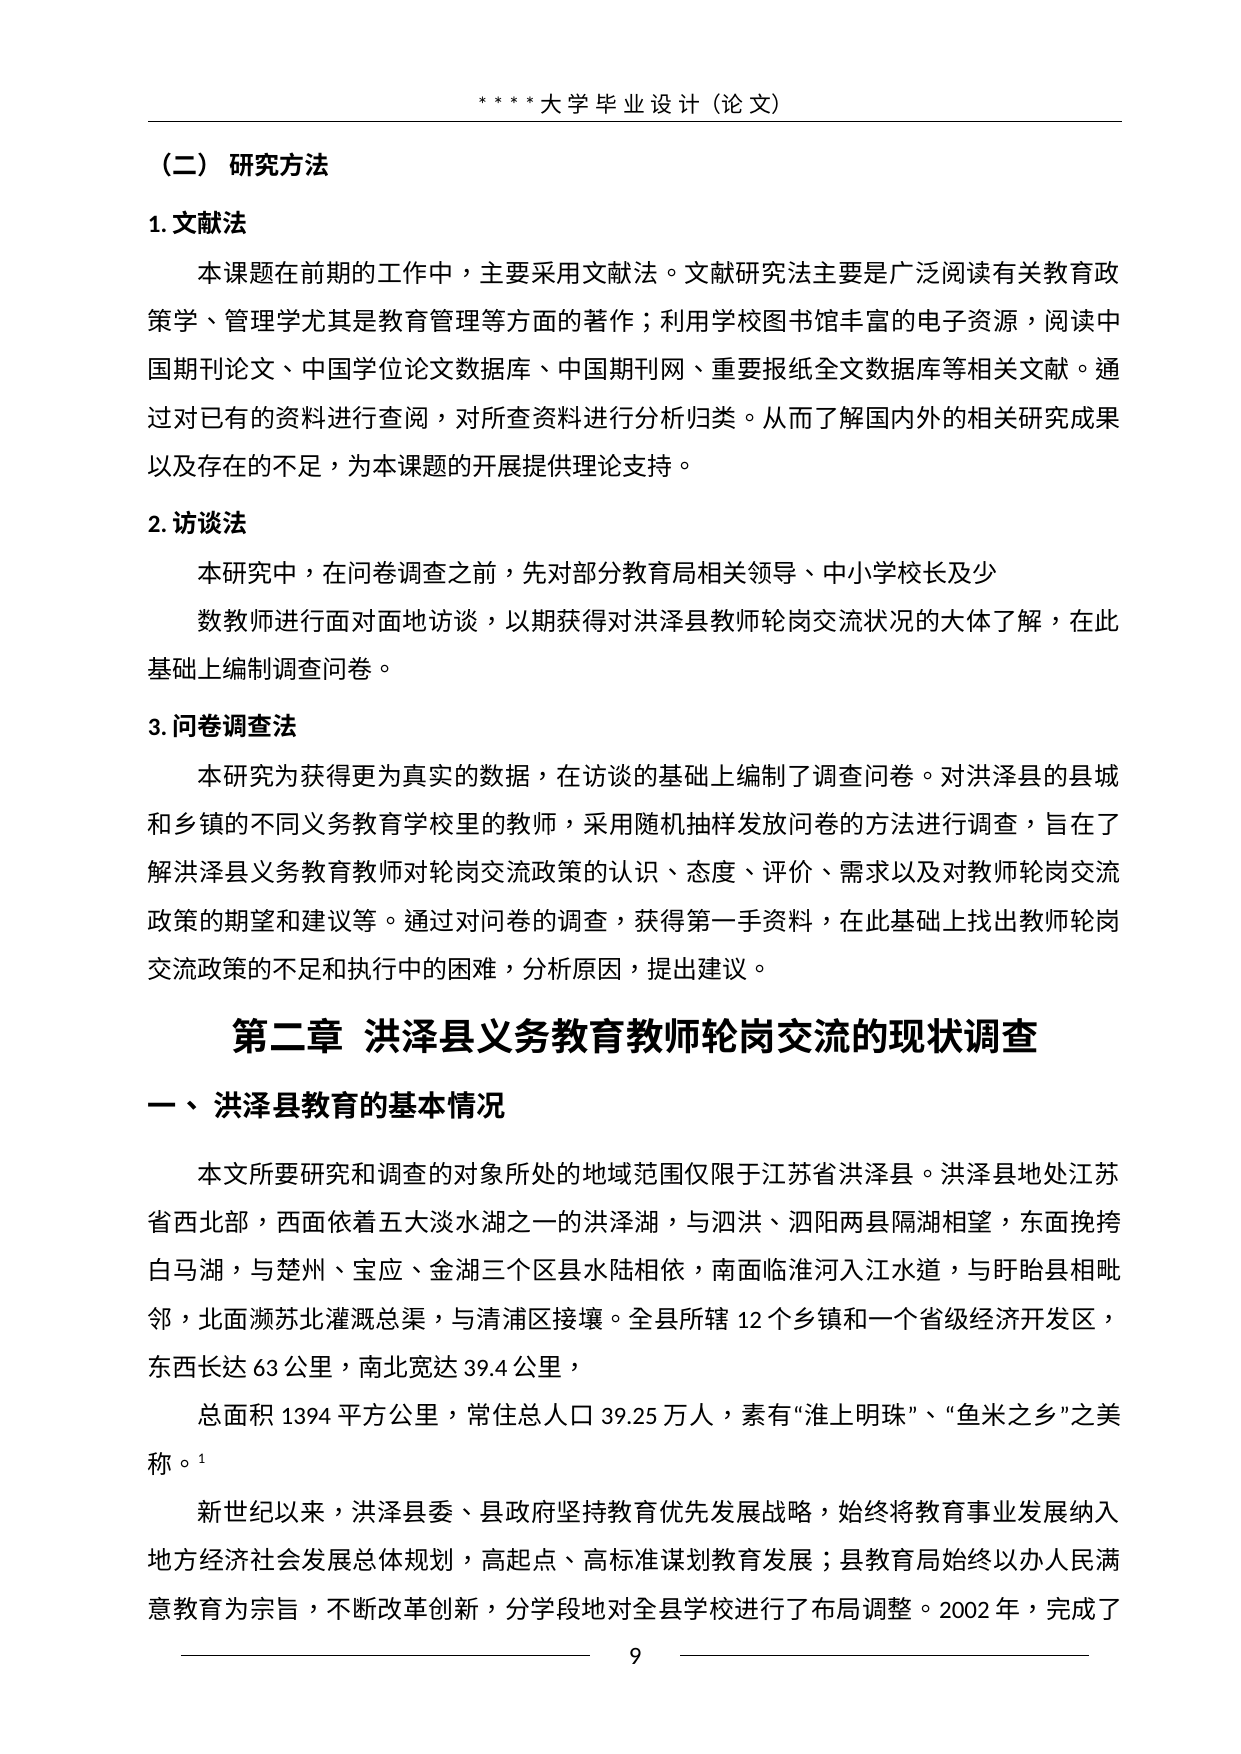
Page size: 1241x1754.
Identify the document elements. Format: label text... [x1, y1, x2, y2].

text 本研究中，在问卷调查之前，先对部分教育局相关领导、中小学校长及少 [148, 540, 1122, 588]
subtitle 第二章 洪泽县义务教育教师轮岗交流的现状调查 [148, 1009, 1122, 1061]
subtitle （二） 研究方法 [148, 148, 1122, 182]
text 本文所要研究和调查的对象所处的地域范围仅限于江苏省洪泽县。洪泽县地处江苏省西北部，西面依着五大淡水湖之一的洪泽湖，与泗洪、泗阳两县隔湖相望，东面挽挎白马湖，与楚州、宝应、金湖三个区县水陆相依，南面临淮河入江水道，与盱眙县相毗邻，北面濒苏北灌溉总渠，与清浦区接壤。全县所辖12个乡镇和一个省级经济开发区，东西长达63公里，南北宽达39.4公里， [148, 1141, 1122, 1383]
subtitle 1. 文献法 [148, 206, 1122, 240]
text 本课题在前期的工作中，主要采用文献法。文献研究法主要是广泛阅读有关教育政策学、管理学尤其是教育管理等方面的著作；利用学校图书馆丰富的电子资源，阅读中国期刊论文、中国学位论文数据库、中国期刊网、重要报纸全文数据库等相关文献。通过对已有的资料进行查阅，对所查资料进行分析归类。从而了解国内外的相关研究成果以及存在的不足，为本课题的开展提供理论支持。 [148, 240, 1122, 482]
text 本研究为获得更为真实的数据，在访谈的基础上编制了调查问卷。对洪泽县的县城和乡镇的不同义务教育学校里的教师，采用随机抽样发放问卷的方法进行调查，旨在了解洪泽县义务教育教师对轮岗交流政策的认识、态度、评价、需求以及对教师轮岗交流政策的期望和建议等。通过对问卷的调查，获得第一手资料，在此基础上找出教师轮岗交流政策的不足和执行中的困难，分析原因，提出建议。 [148, 743, 1122, 985]
text 总面积1394平方公里，常住总人口39.25万人，素有“淮上明珠”、“鱼米之乡”之美称。1 [148, 1383, 1122, 1479]
subtitle 一、 洪泽县教育的基本情况 [148, 1085, 1122, 1125]
text 数教师进行面对面地访谈，以期获得对洪泽县教师轮岗交流状况的大体了解，在此基础上编制调查问卷。 [148, 588, 1122, 685]
subtitle 2. 访谈法 [148, 506, 1122, 540]
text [148, 1479, 1122, 1624]
subtitle 3. 问卷调查法 [148, 709, 1122, 743]
